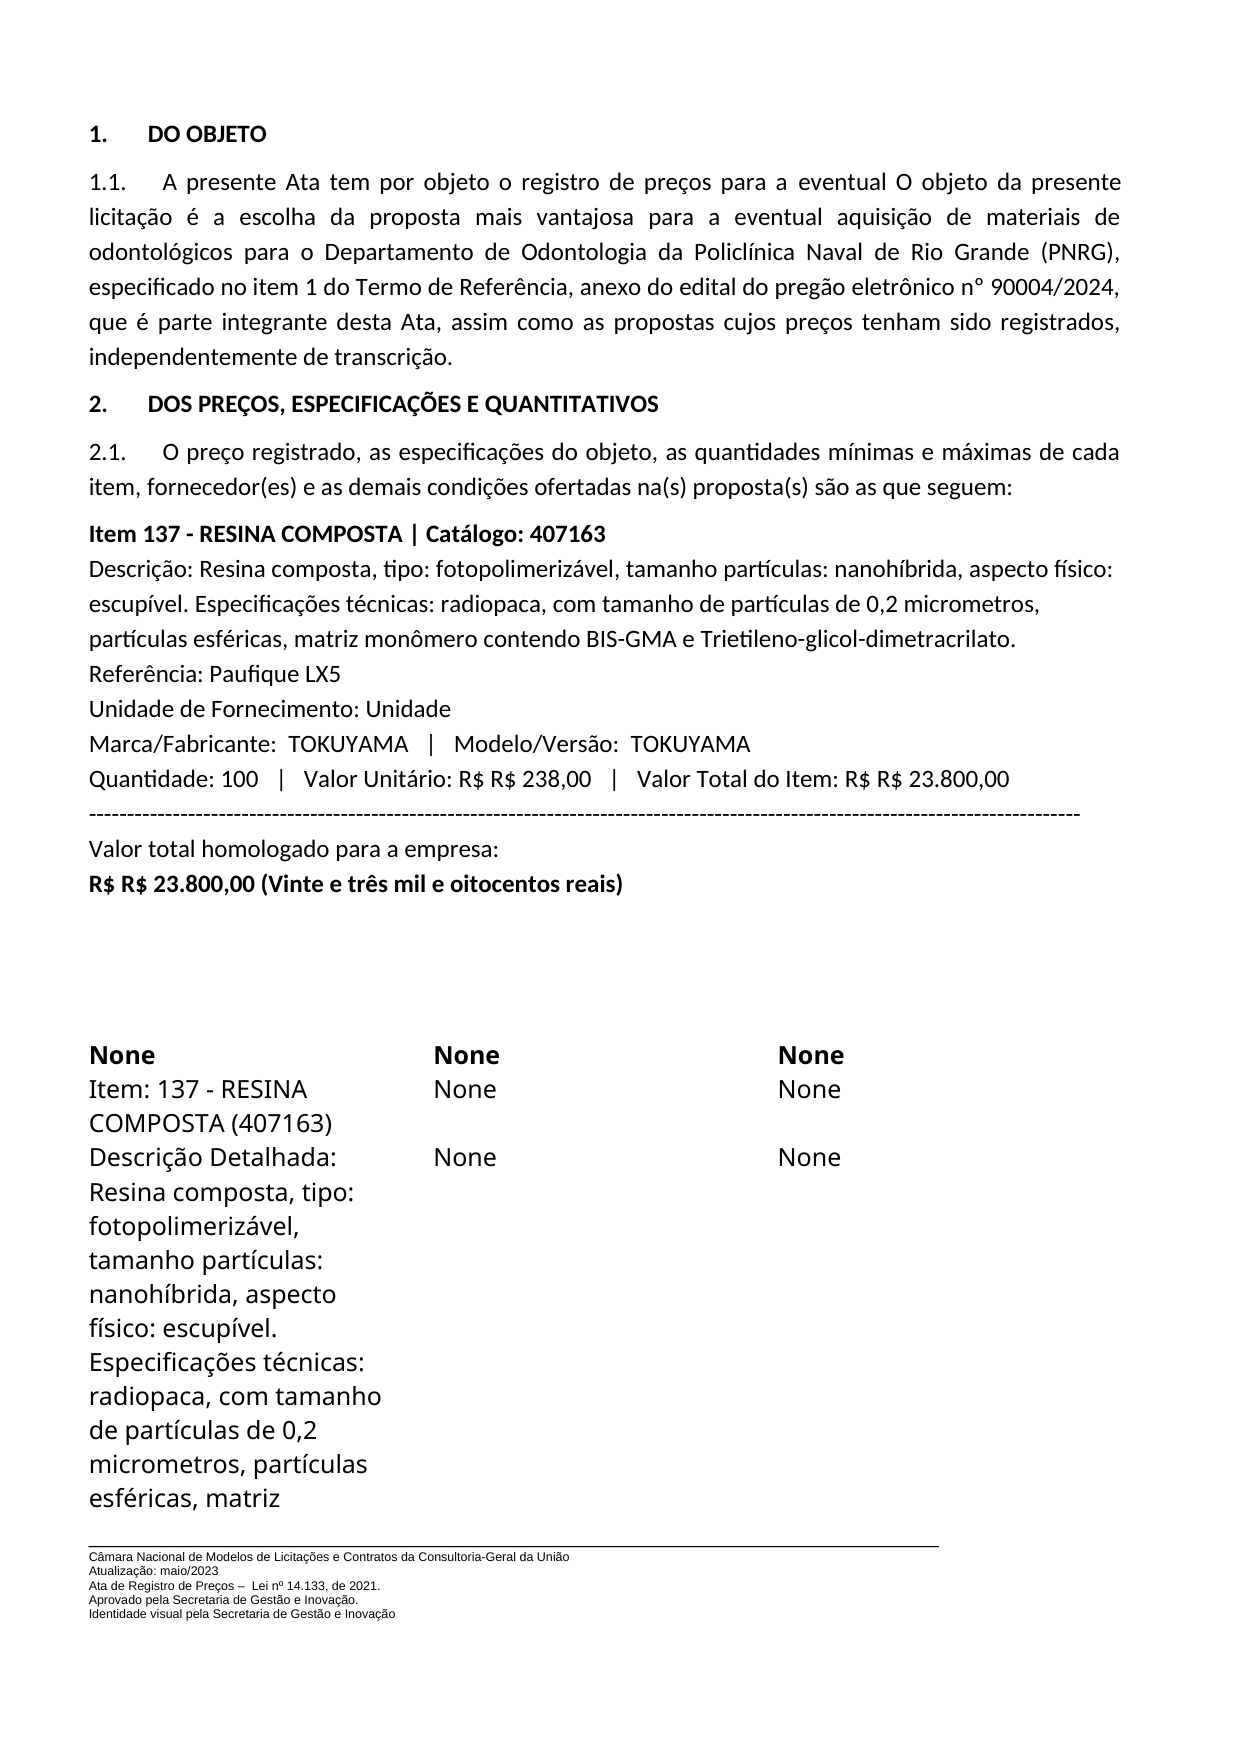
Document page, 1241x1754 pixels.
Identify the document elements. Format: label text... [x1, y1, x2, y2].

list O preço registrado, as especificações do objeto, as quantidades mínimas e máximas de cada item, fornecedor(es) e as demais condições ofertadas na(s) proposta(s) são as que seguem: [88, 436, 1122, 501]
table_header None [422, 1038, 766, 1072]
table_cell None [422, 1072, 766, 1140]
list DO OBJETO [88, 118, 1122, 149]
table_cell None [766, 1140, 1111, 1515]
table_cell Item: 137 - RESINA COMPOSTA (407163) [77, 1072, 422, 1140]
list A presente Ata tem por objeto o registro de preços para a eventual O objeto da presente licitação é a escolha da proposta mais vantajosa para a eventual aquisição de materiais de odontológicos para o Departamento de Odontologia da Policlínica Naval de Rio Grande (PNRG), especificado no item 1 do Termo de Referência, anexo do edital do pregão eletrônico nº 90004/2024, que é parte integrante desta Ata, assim como as propostas cujos preços tenham sido registrados, independentemente de transcrição. [88, 166, 1122, 371]
table_header None [766, 1038, 1111, 1072]
list DOS PREÇOS, ESPECIFICAÇÕES E QUANTITATIVOS [88, 388, 1122, 419]
text Item 137 - RESINA COMPOSTA | Catálogo: 407163 Descrição: Resina composta, tipo: fotopolimerizável, tamanho partículas: nanohíbrida, aspecto físico: escupível. Especificações técnicas: radiopaca, com tamanho de partículas de 0,2 micrometros, partículas esféricas, matriz monômero contendo BIS-GMA e Trietileno-glicol-dimetracrilato. Referência: Paufique LX5 Unidade de Fornecimento: Unidade Marca/Fabricante: TOKUYAMA | Modelo/Versão: TOKUYAMA Quantidade: 100 | Valor Unitário: R$ R$ 238,00 | Valor Total do Item: R$ R$ 23.800,00 ---------------------------------------------------------------------------------------------------------------------------------- Valor total homologado para a empresa: R$ R$ 23.800,00 (Vinte e três mil e oitocentos reais) [88, 518, 1122, 938]
table_cell None [766, 1072, 1111, 1140]
table_header None [77, 1038, 422, 1072]
table_cell None [422, 1140, 766, 1515]
